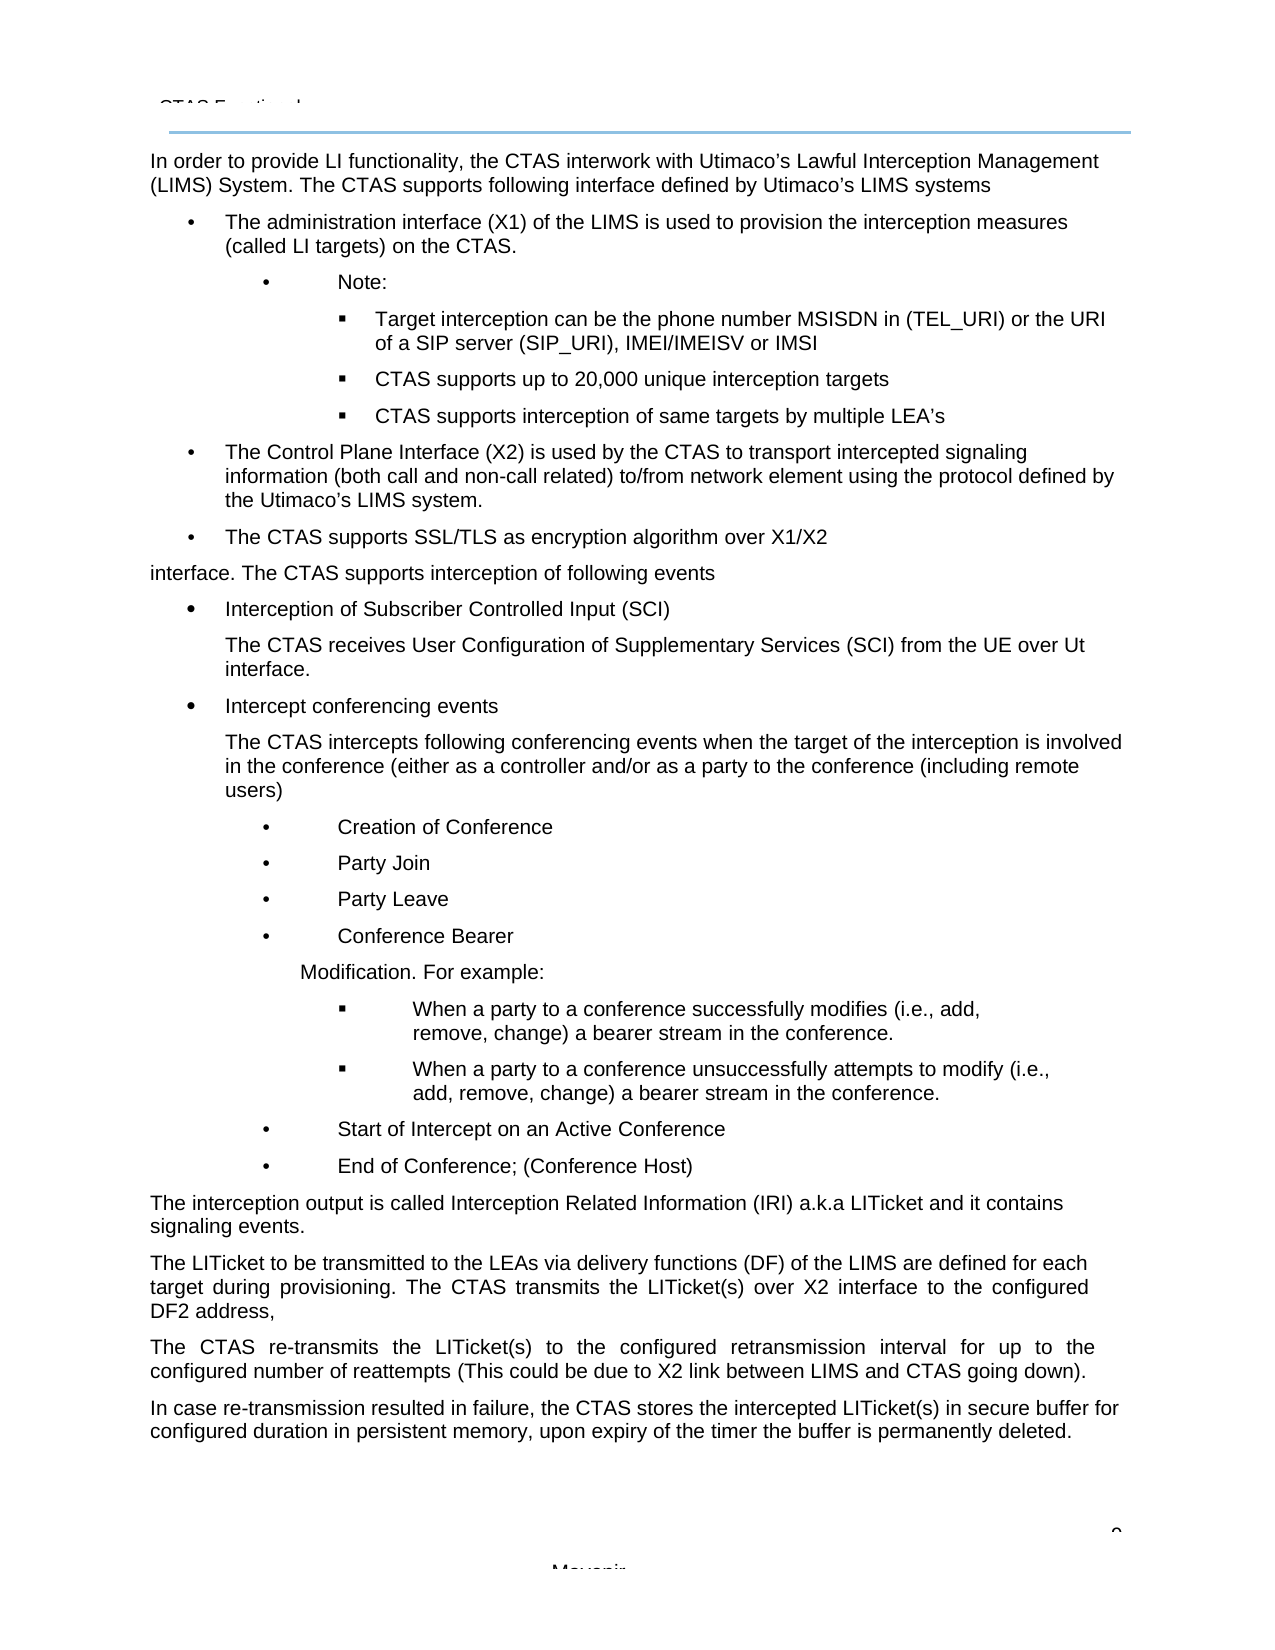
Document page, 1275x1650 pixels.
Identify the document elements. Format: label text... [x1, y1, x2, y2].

text In case re-transmission resulted in failure, the CTAS stores the intercepted LITicket(s) in secure buffer for configured duration in persistent memory, upon expiry of the timer the buffer is permanently deleted. [150, 1395, 1122, 1443]
list Party Join [262, 851, 1219, 875]
list Start of Intercept on an Active Conference [262, 1117, 1219, 1141]
list CTAS supports up to 20,000 unique interception targets [337, 367, 1219, 391]
list Intercept conferencing events [187, 694, 1219, 718]
list Creation of Conference [262, 814, 1219, 838]
list Conference Bearer Modification. For example: [262, 924, 636, 984]
list Note: [262, 270, 1219, 294]
list Party Leave [262, 887, 1219, 911]
list Target interception can be the phone number MSISDN in (TEL_URI) or the URI of a SIP server (SIP_URI), IMEI/IMEISV or IMSI [337, 306, 1107, 354]
text In order to provide LI functionality, the CTAS interwork with Utimaco’s Lawful Interception Management (LIMS) System. The CTAS supports following interface defined by Utimaco’s LIMS systems [150, 149, 1113, 197]
list When a party to a conference successfully modifies (i.e., add, remove, change) a bearer stream in the conference. [337, 996, 1060, 1044]
text The CTAS re-transmits the LITicket(s) to the configured retransmission interval for up to the configured number of reattempts (This could be due to X2 link between LIMS and CTAS going down). [150, 1335, 1096, 1383]
list The Control Plane Interface (X2) is used by the CTAS to transport intercepted signaling information (both call and non-call related) to/from network element using the protocol defined by the Utimaco’s LIMS system. [187, 440, 1116, 512]
text The LITicket to be transmitted to the LEAs via delivery functions (DF) of the LIMS are defined for each target during provisioning. The CTAS transmits the LITicket(s) over X2 interface to the configured DF2 address, [150, 1251, 1090, 1322]
list Interception of Subscriber Controlled Input (SCI) [187, 597, 1219, 621]
list The CTAS supports SSL/TLS as encryption algorithm over X1/X2 interface. The CTAS supports interception of following events [150, 524, 919, 584]
list When a party to a conference unsuccessfully attempts to modify (i.e., add, remove, change) a bearer stream in the conference. [337, 1057, 1096, 1105]
text The CTAS receives User Configuration of Supplementary Services (SCI) from the UE over Ut interface. [225, 633, 1113, 681]
text The interception output is called Interception Related Information (IRI) a.k.a LITicket and it contains signaling events. [150, 1190, 1077, 1238]
list End of Conference; (Conference Host) [262, 1154, 1219, 1178]
text The CTAS intercepts following conferencing events when the target of the interception is involved in the conference (either as a controller and/or as a party to the conference (including remote users) [225, 730, 1124, 802]
list The administration interface (X1) of the LIMS is used to provision the interception measures (called LI targets) on the CTAS. [187, 209, 1069, 257]
list CTAS supports interception of same targets by multiple LEA’s [337, 403, 1219, 428]
